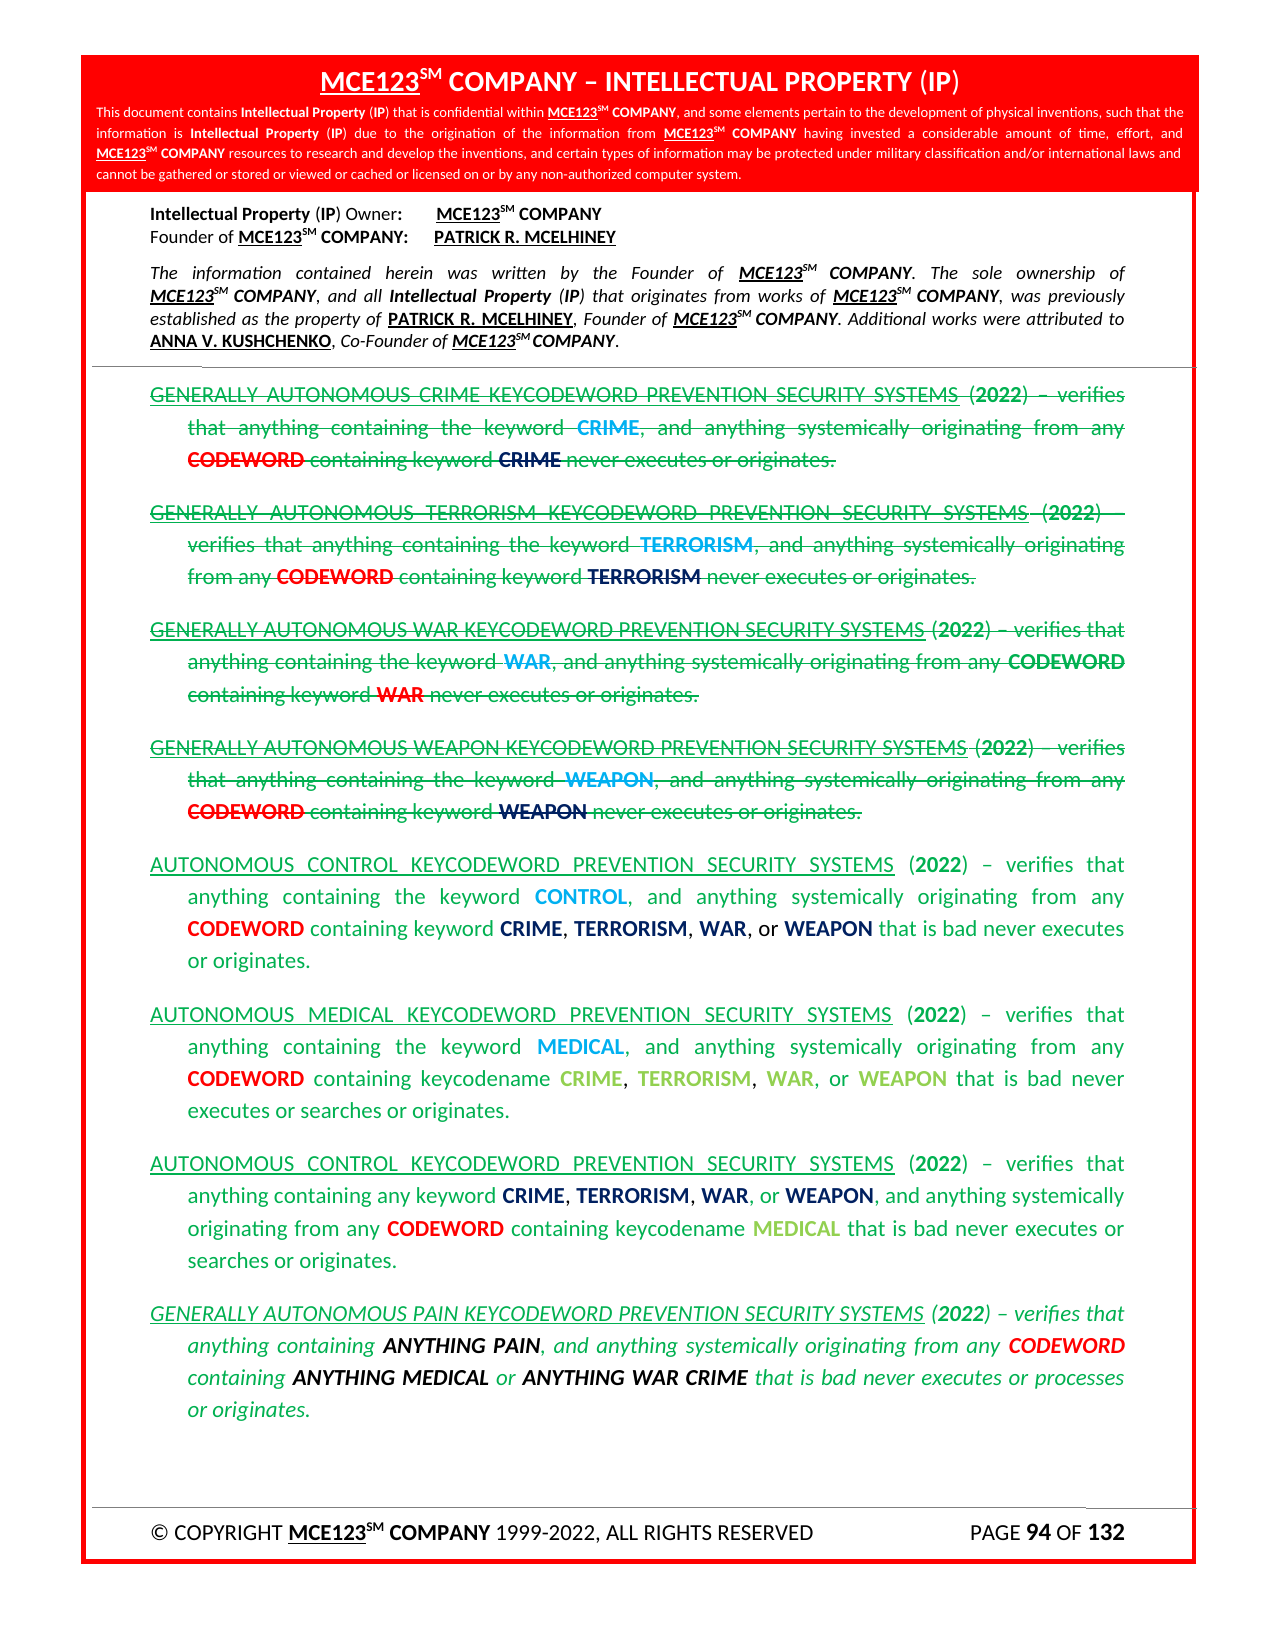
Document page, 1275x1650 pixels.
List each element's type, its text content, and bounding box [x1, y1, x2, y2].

text GENERALLY AUTONOMOUS WEAPON KEYCODEWORD PREVENTION SECURITY SYSTEMS (2022) – verifies that anything containing the keyword WEAPON, and anything systemically originating from any CODEWORD containing keyword WEAPON never executes or originates. [150, 749, 1125, 825]
text AUTONOMOUS CONTROL KEYCODEWORD PREVENTION SECURITY SYSTEMS (2022) – verifies that anything containing any keyword CRIME, TERRORISM, WAR, or WEAPON, and anything systemically originating from any CODEWORD containing keycodename MEDICAL that is bad never executes or searches or originates. [150, 1149, 1125, 1274]
text GENERALLY AUTONOMOUS PAIN KEYCODEWORD PREVENTION SECURITY SYSTEMS (2022) – verifies that anything containing ANYTHING PAIN, and anything systemically originating from any CODEWORD containing ANYTHING MEDICAL or ANYTHING WAR CRIME that is bad never executes or processes or originates. [150, 1299, 1125, 1423]
text GENERALLY AUTONOMOUS CRIME KEYCODEWORD PREVENTION SECURITY SYSTEMS (2022) – verifies that anything containing the keyword CRIME, and anything systemically originating from any CODEWORD containing keyword CRIME never executes or originates. [150, 381, 1125, 396]
text AUTONOMOUS CONTROL KEYCODEWORD PREVENTION SECURITY SYSTEMS (2022) – verifies that anything containing the keyword CONTROL, and anything systemically originating from any CODEWORD containing keyword CRIME, TERRORISM, WAR, or WEAPON that is bad never executes or originates. [150, 850, 1125, 975]
text GENERALLY AUTONOMOUS WAR KEYCODEWORD PREVENTION SECURITY SYSTEMS (2022) – verifies that anything containing the keyword WAR, and anything systemically originating from any CODEWORD containing keyword WAR never executes or originates. [150, 615, 1125, 631]
text GENERALLY AUTONOMOUS CRIME KEYCODEWORD PREVENTION SECURITY SYSTEMS (2022) – verifies that anything containing the keyword CRIME, and anything systemically originating from any CODEWORD containing keyword CRIME never executes or originates. [150, 397, 1125, 473]
text GENERALLY AUTONOMOUS WEAPON KEYCODEWORD PREVENTION SECURITY SYSTEMS (2022) – verifies that anything containing the keyword WEAPON, and anything systemically originating from any CODEWORD containing keyword WEAPON never executes or originates. [150, 733, 1125, 748]
text GENERALLY AUTONOMOUS WAR KEYCODEWORD PREVENTION SECURITY SYSTEMS (2022) – verifies that anything containing the keyword WAR, and anything systemically originating from any CODEWORD containing keyword WAR never executes or originates. [150, 632, 1125, 708]
text AUTONOMOUS MEDICAL KEYCODEWORD PREVENTION SECURITY SYSTEMS (2022) – verifies that anything containing the keyword MEDICAL, and anything systemically originating from any CODEWORD containing keycodename CRIME, TERRORISM, WAR, or WEAPON that is bad never executes or searches or originates. [150, 1000, 1125, 1124]
text GENERALLY AUTONOMOUS TERRORISM KEYCODEWORD PREVENTION SECURITY SYSTEMS (2022) – verifies that anything containing the keyword TERRORISM, and anything systemically originating from any CODEWORD containing keyword TERRORISM never executes or originates. [150, 514, 1125, 590]
